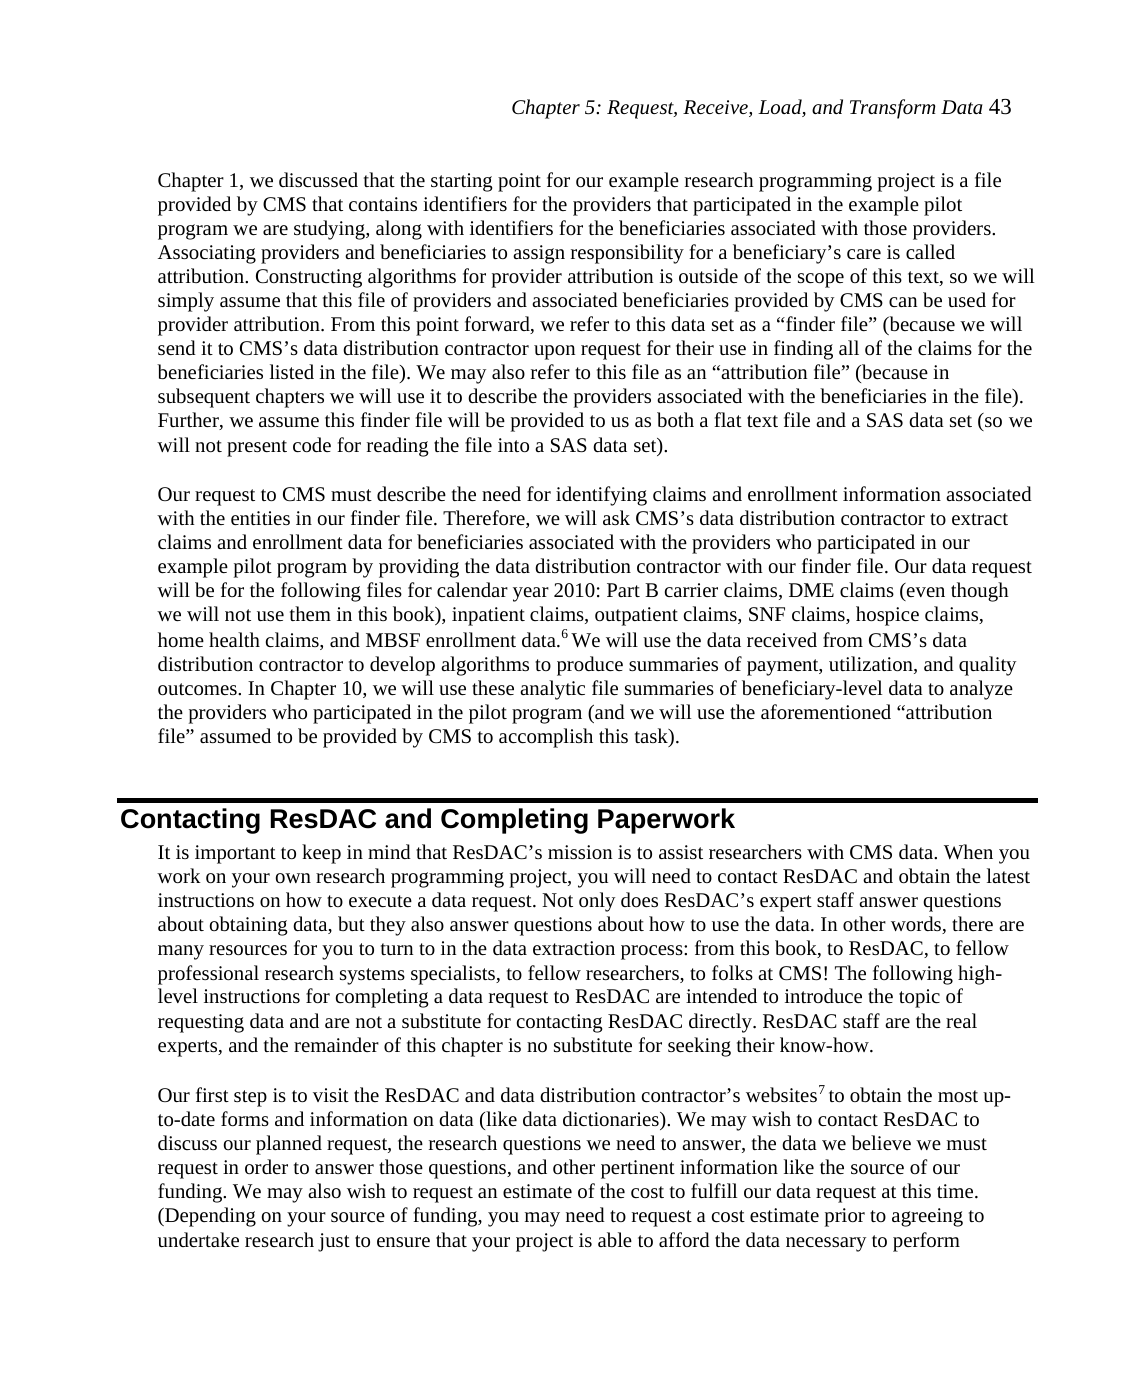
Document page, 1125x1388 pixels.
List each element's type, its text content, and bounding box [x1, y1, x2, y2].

text Our request to CMS must describe the need for identifying claims and enrollment information associated with the entities in our finder file. Therefore, we will ask CMS’s data distribution contractor to extract claims and enrollment data for beneficiaries associated with the providers who participated in our example pilot program by providing the data distribution contractor with our finder file. Our data request will be for the following files for calendar year 2010: Part B carrier claims, DME claims (even though we will not use them in this book), inpatient claims, outpatient claims, SNF claims, hospice claims, home health claims, and MBSF enrollment data.6 We will use the data received from CMS’s data distribution contractor to develop algorithms to produce summaries of payment, utilization, and quality outcomes. In Chapter 10, we will use these analytic file summaries of beneficiary-level data to analyze the providers who participated in the pilot program (and we will use the aforementioned “attribution file” assumed to be provided by CMS to accomplish this task). [157, 482, 1032, 748]
text It is important to keep in mind that ResDAC’s mission is to assist researchers with CMS data. When you work on your own research programming project, you will need to contact ResDAC and obtain the latest instructions on how to execute a data request. Not only does ResDAC’s expert staff answer questions about obtaining data, but they also answer questions about how to use the data. In other words, there are many resources for you to turn to in the data extraction process: from this book, to ResDAC, to fellow professional research systems specialists, to fellow researchers, to folks at CMS! The following high- level instructions for completing a data request to ResDAC are intended to introduce the topic of requesting data and are not a substitute for contacting ResDAC directly. ResDAC staff are the real experts, and the remainder of this chapter is no substitute for seeking their know-how. [157, 840, 1033, 1057]
text Our first step is to visit the ResDAC and data distribution contractor’s websites7 to obtain the most up- to-date forms and information on data (like data dictionaries). We may wish to contact ResDAC to discuss our planned request, the research questions we need to answer, the data we believe we must request in order to answer those questions, and other pertinent information like the source of our funding. We may also wish to request an estimate of the cost to fulfill our data request at this time. (Depending on your source of funding, you may need to request a cost estimate prior to agreeing to undertake research just to ensure that your project is able to afford the data necessary to perform [157, 1081, 1014, 1252]
text Chapter 1, we discussed that the starting point for our example research programming project is a file provided by CMS that contains identifiers for the providers that participated in the example pilot program we are studying, along with identifiers for the beneficiaries associated with those providers. Associating providers and beneficiaries to assign responsibility for a beneficiary’s care is called attribution. Constructing algorithms for provider attribution is outside of the scope of this text, so we will simply assume that this file of providers and associated beneficiaries provided by CMS can be used for provider attribution. From this point forward, we refer to this data set as a “finder file” (because we will send it to CMS’s data distribution contractor upon request for their use in finding all of the claims for the beneficiaries listed in the file). We may also refer to this file as an “attribution file” (because in subsequent chapters we will use it to describe the providers associated with the beneficiaries in the file). Further, we assume this finder file will be provided to us as both a flat text file and a SAS data set (so we will not present code for reading the file into a SAS data set). [157, 168, 1035, 457]
subtitle Contacting ResDAC and Completing Paperwork [120, 794, 1077, 834]
